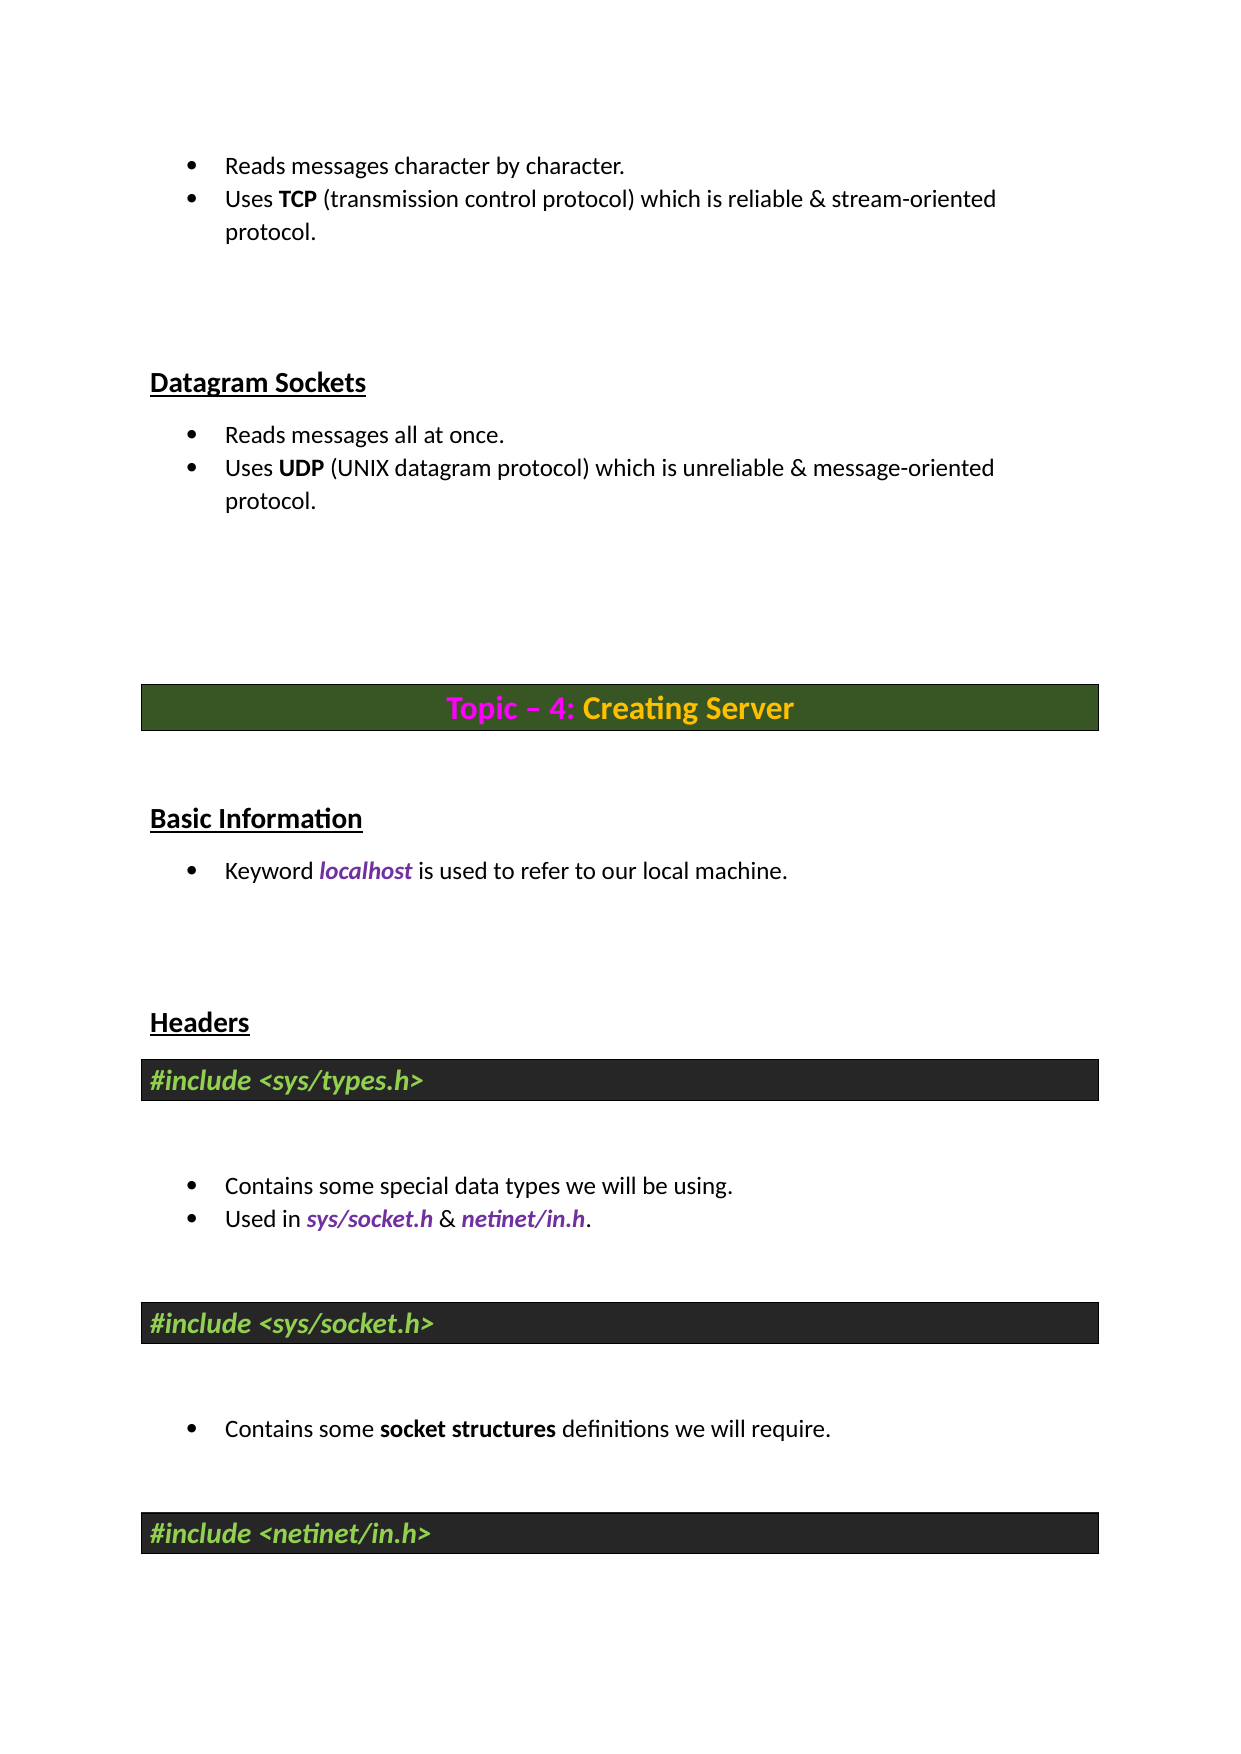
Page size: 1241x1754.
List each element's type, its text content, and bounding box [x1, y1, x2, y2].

list Contains some special data types we will be using. [187, 1170, 1090, 1201]
text Datagram Sockets [150, 364, 1090, 400]
text Basic Information [150, 800, 1090, 836]
list Uses UDP (UNIX datagram protocol) which is unreliable & message-oriented protocol. [187, 453, 1090, 516]
list Keyword localhost is used to refer to our local machine. [187, 855, 1090, 886]
text Headers [150, 1004, 1090, 1040]
list Contains some socket structures definitions we will require. [187, 1413, 1090, 1444]
text #include <sys/socket.h> [142, 1303, 1098, 1343]
list Used in sys/socket.h & netinet/in.h. [187, 1203, 1090, 1234]
text #include <netinet/in.h> [142, 1514, 1098, 1553]
text Topic – 4: Creating Server [142, 685, 1098, 730]
list Reads messages character by character. [187, 150, 1090, 181]
list Reads messages all at once. [187, 420, 1090, 450]
list Uses TCP (transmission control protocol) which is reliable & stream-oriented protocol. [187, 183, 1090, 246]
text #include <sys/types.h> [142, 1060, 1098, 1100]
